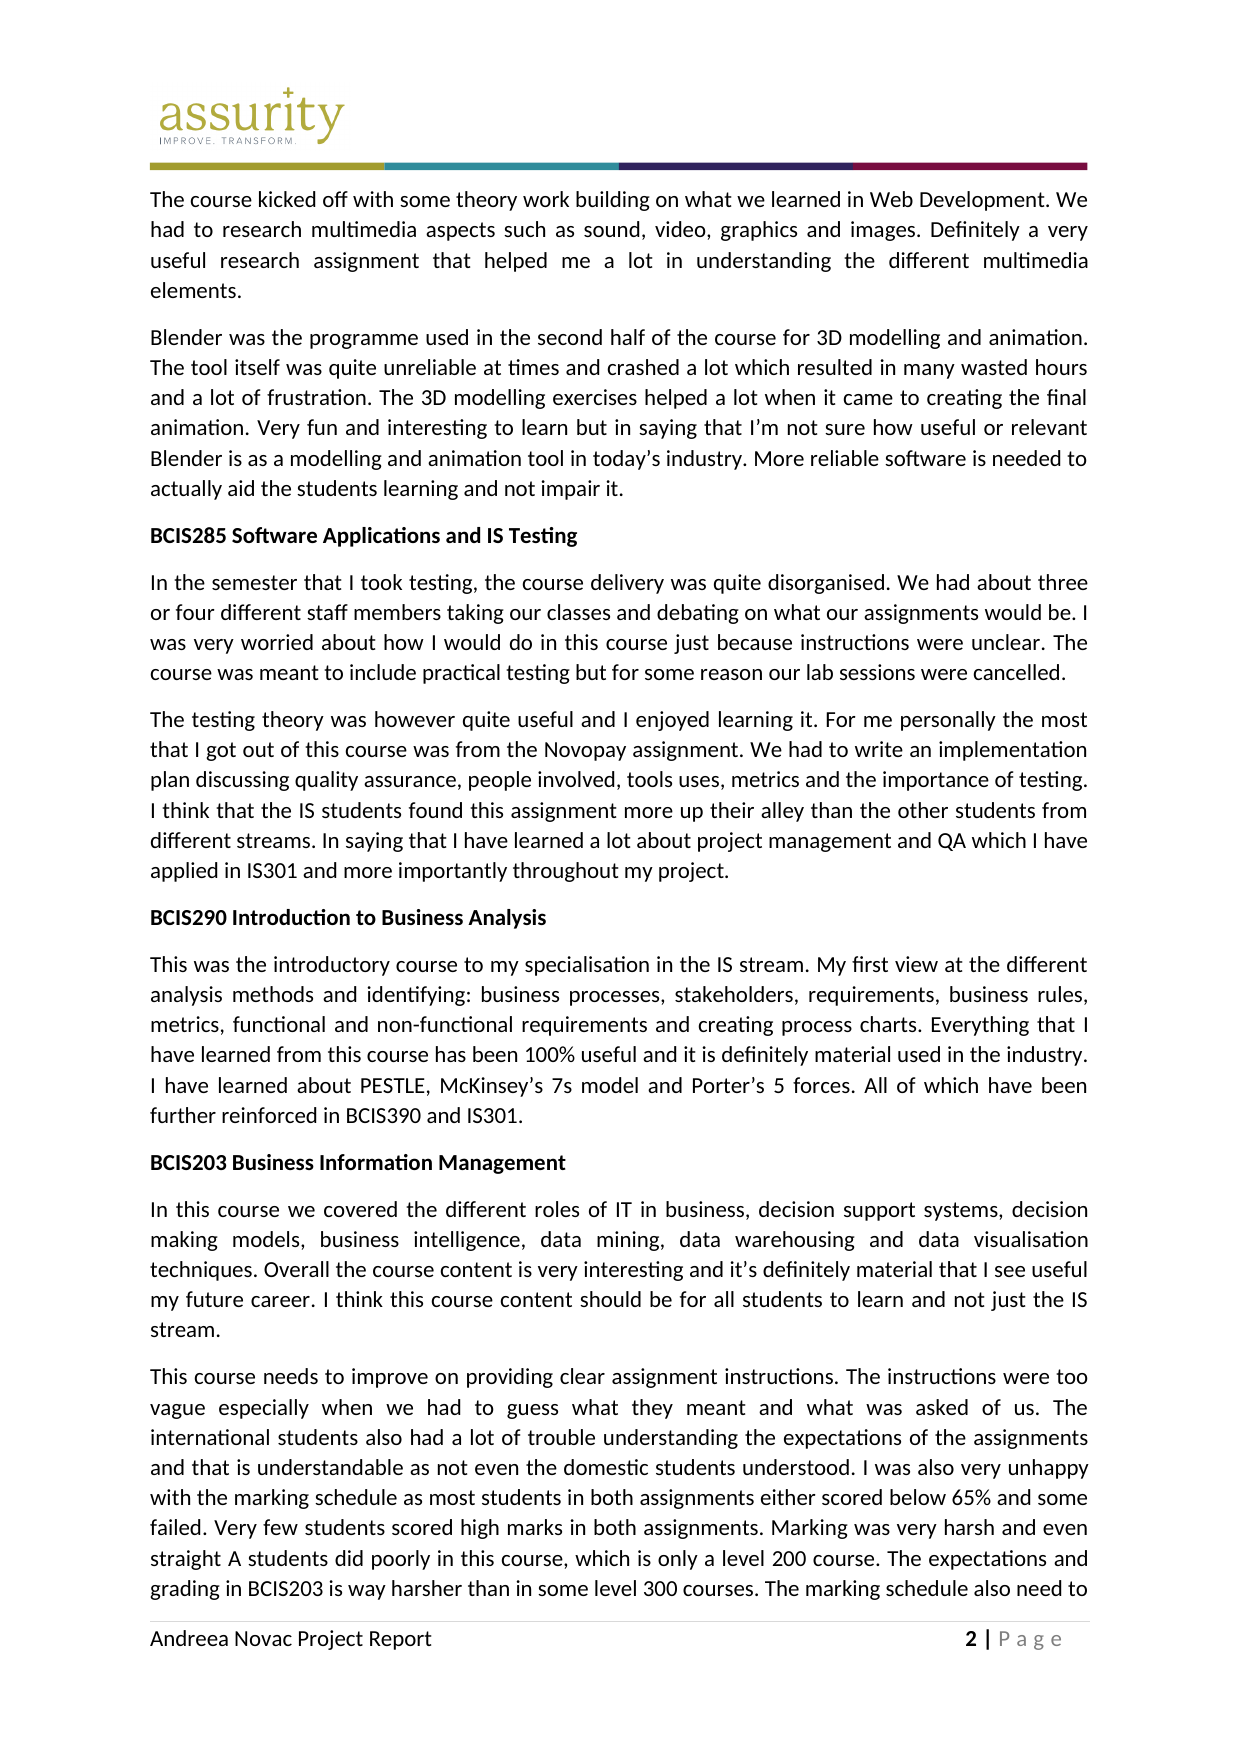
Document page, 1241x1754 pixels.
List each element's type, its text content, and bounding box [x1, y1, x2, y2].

text BCIS285 Software Applications and IS Testing [150, 521, 1090, 549]
text BCIS203 Business Information Management [150, 1148, 1090, 1176]
text In this course we covered the different roles of IT in business, decision support systems, decision making models, business intelligence, data mining, data warehousing and data visualisation techniques. Overall the course content is very interesting and it’s definitely material that I see useful my future career. I think this course content should be for all students to learn and not just the IS stream. [150, 1195, 1090, 1344]
text BCIS290 Introduction to Business Analysis [150, 903, 1090, 931]
text In the semester that I took testing, the course delivery was quite disorganised. We had about three or four different staff members taking our classes and debating on what our assignments would be. I was very worried about how I would do in this course just because instructions were unclear. The course was meant to include practical testing but for some reason our lab sessions were cancelled. [150, 568, 1090, 686]
picture [150, 82, 352, 151]
text This was the introductory course to my specialisation in the IS stream. My first view at the different analysis methods and identifying: business processes, stakeholders, requirements, business rules, metrics, functional and non-functional requirements and creating process charts. Everything that I have learned from this course has been 100% useful and it is definitely material used in the industry. I have learned about PESTLE, McKinsey’s 7s model and Porter’s 5 forces. All of which have been further reinforced in BCIS390 and IS301. [150, 950, 1090, 1129]
text The course kicked off with some theory work building on what we learned in Web Development. We had to research multimedia aspects such as sound, video, graphics and images. Definitely a very useful research assignment that helped me a lot in understanding the different multimedia elements. [150, 185, 1090, 304]
text The testing theory was however quite useful and I enjoyed learning it. For me personally the most that I got out of this course was from the Novopay assignment. We had to write an implementation plan discussing quality assurance, people involved, tools uses, metrics and the importance of testing. I think that the IS students found this assignment more up their alley than the other students from different streams. In saying that I have learned a lot about project management and QA which I have applied in IS301 and more importantly throughout my project. [150, 705, 1090, 884]
text Blender was the programme used in the second half of the course for 3D modelling and animation. The tool itself was quite unreliable at times and crashed a lot which resulted in many wasted hours and a lot of frustration. The 3D modelling exercises helped a lot when it came to creating the final animation. Very fun and interesting to learn but in saying that I’m not sure how useful or relevant Blender is as a modelling and animation tool in today’s industry. More reliable software is needed to actually aid the students learning and not impair it. [150, 323, 1090, 502]
